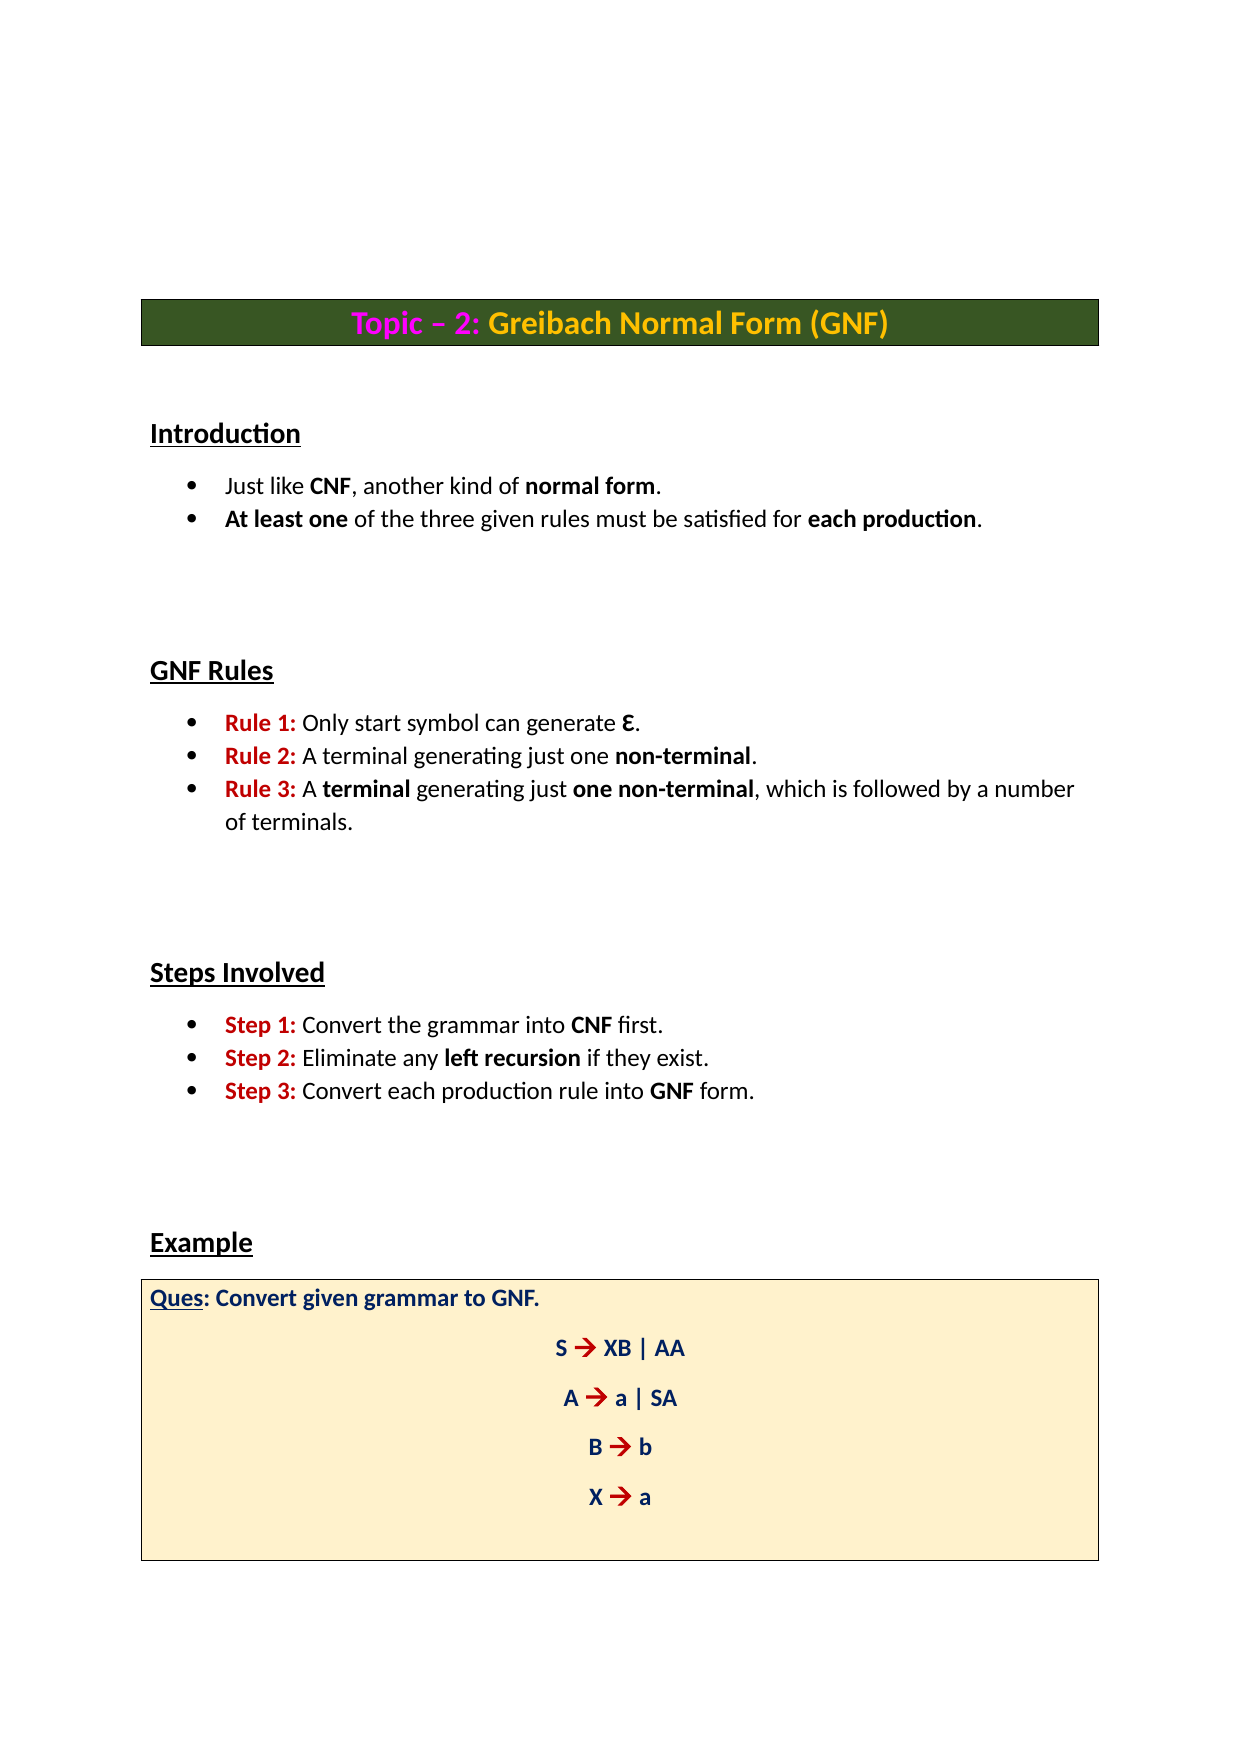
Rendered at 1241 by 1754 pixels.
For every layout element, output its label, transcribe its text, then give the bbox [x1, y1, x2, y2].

list Rule 2: A terminal generating just one non-terminal. [187, 740, 1090, 771]
text Ques: Convert given grammar to GNF. [142, 1280, 1098, 1313]
list Step 2: Eliminate any left recursion if they exist. [187, 1043, 1090, 1073]
text Topic – 2: Greibach Normal Form (GNF) [142, 300, 1098, 345]
text Steps Involved [150, 954, 1090, 990]
list Rule 3: A terminal generating just one non-terminal, which is followed by a number of terminals. [187, 773, 1090, 836]
text Introduction [150, 415, 1090, 451]
text Example [150, 1224, 1090, 1260]
list Just like CNF, another kind of normal form. [187, 470, 1090, 501]
list At least one of the three given rules must be satisfied for each production. [187, 503, 1090, 534]
text GNF Rules [150, 652, 1090, 688]
list Step 1: Convert the grammar into CNF first. [187, 1010, 1090, 1040]
list Step 3: Convert each production rule into GNF form. [187, 1076, 1090, 1106]
text A a | SA [142, 1378, 1098, 1412]
list Rule 1: Only start symbol can generate Ԑ. [187, 707, 1090, 738]
text B b [142, 1428, 1098, 1462]
text X a [142, 1478, 1098, 1511]
text S XB | AA [142, 1329, 1098, 1363]
